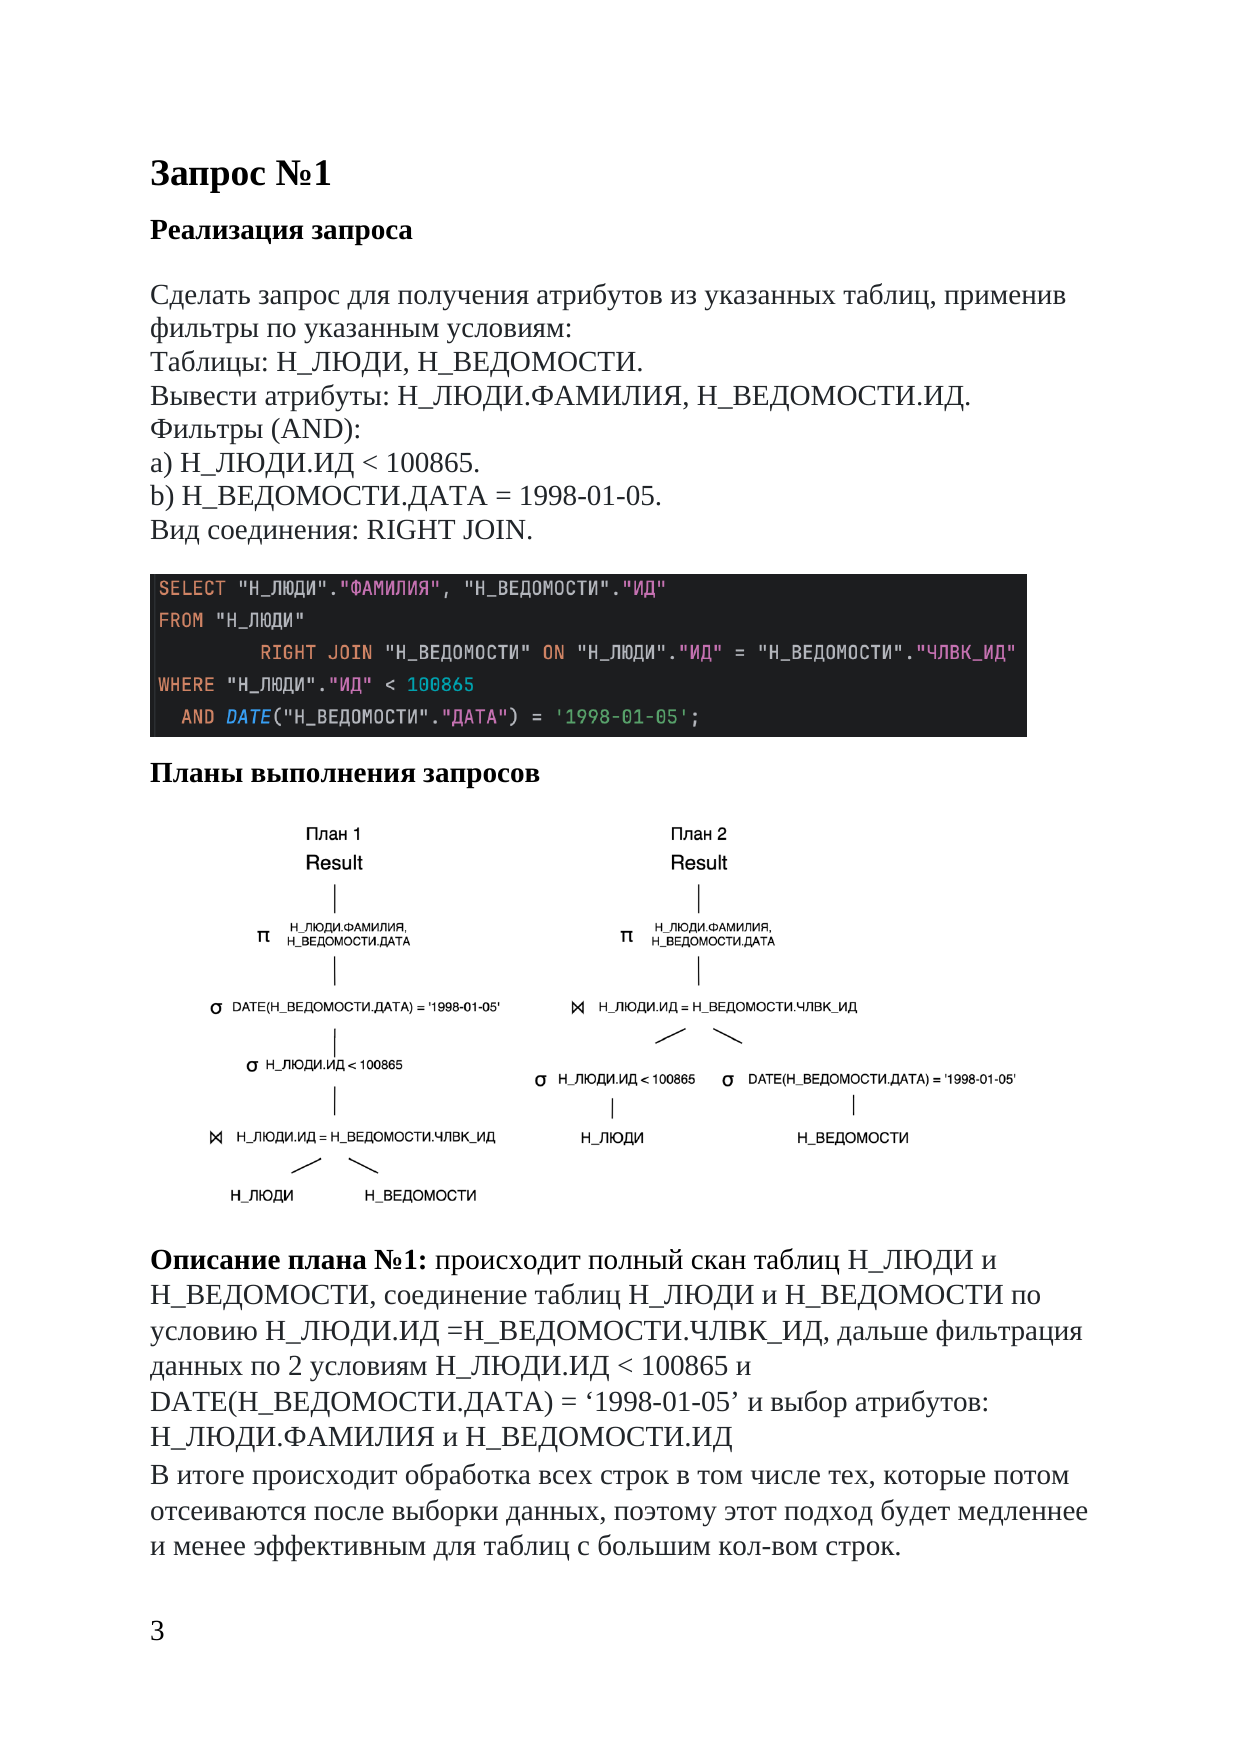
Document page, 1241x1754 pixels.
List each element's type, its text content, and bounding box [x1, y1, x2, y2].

text В итоге происходит обработка всех строк в том числе тех, которые потом отсеиваются после выборки данных, поэтому этот подход будет медленнее и менее эффективным для таблиц с большим кол-вом строк. [150, 1457, 1090, 1562]
picture [150, 574, 1027, 737]
subtitle Запрос №1 [150, 150, 1090, 193]
subtitle Реализация запроса [150, 212, 1090, 246]
subtitle Планы выполнения запросов [150, 755, 1090, 789]
text Сделать запрос для получения атрибутов из указанных таблиц, применив фильтры по указанным условиям: Таблицы: Н_ЛЮДИ, Н_ВЕДОМОСТИ. Вывести атрибуты: Н_ЛЮДИ.ФАМИЛИЯ, Н_ВЕДОМОСТИ.ИД. Фильтры (AND): a) Н_ЛЮДИ.ИД < 100865. b) Н_ВЕДОМОСТИ.ДАТА = 1998-01-05. Вид соединения: RIGHT JOIN. [150, 277, 1090, 545]
picture [150, 798, 1027, 1238]
text Описание плана №1: происходит полный скан таблиц Н_ЛЮДИ и Н_ВЕДОМОСТИ, соединение таблиц Н_ЛЮДИ и Н_ВЕДОМОСТИ по условию Н_ЛЮДИ.ИД =Н_ВЕДОМОСТИ.ЧЛВК_ИД, дальше фильтрация данных по 2 условиям Н_ЛЮДИ.ИД < 100865 и DATE(Н_ВЕДОМОСТИ.ДАТА) = ‘1998-01-05’ и выбор атрибутов: Н_ЛЮДИ.ФАМИЛИЯ и Н_ВЕДОМОСТИ.ИД [150, 1242, 1090, 1453]
